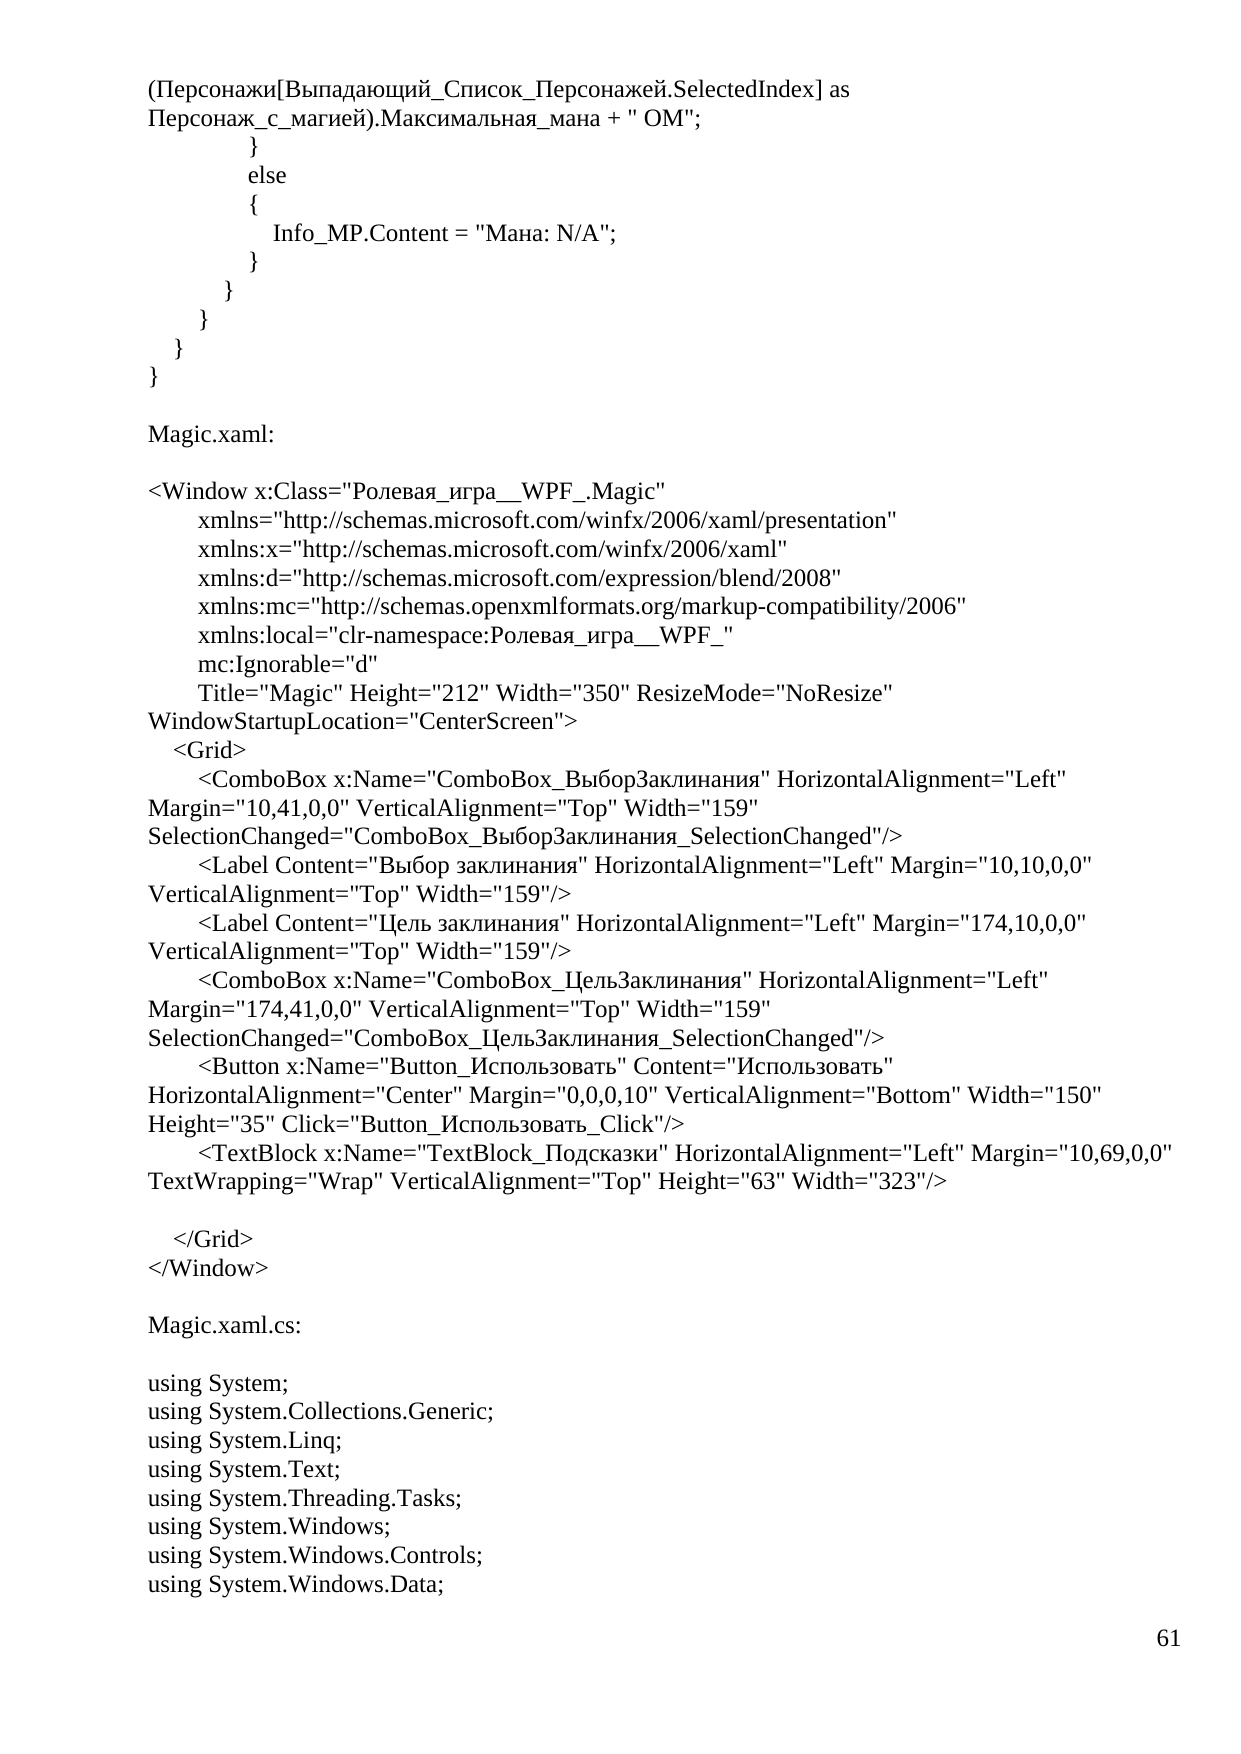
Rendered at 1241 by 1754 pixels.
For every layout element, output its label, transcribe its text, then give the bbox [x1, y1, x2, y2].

text <ComboBox x:Name="ComboBox_ВыборЗаклинания" HorizontalAlignment="Left" Margin="10,41,0,0" VerticalAlignment="Top" Width="159" SelectionChanged="ComboBox_ВыборЗаклинания_SelectionChanged"/> [148, 764, 1181, 850]
text <Label Content="Выбор заклинания" HorizontalAlignment="Left" Margin="10,10,0,0" VerticalAlignment="Top" Width="159"/> [148, 850, 1181, 908]
text <Window x:Class="Ролевая_игра__WPF_.Magic" [148, 476, 1181, 505]
text using System.Windows; [148, 1511, 1181, 1540]
text Info_MP.Content = "Мана: N/A"; [148, 218, 1181, 246]
text using System.Windows.Data; [148, 1569, 1181, 1598]
text } [148, 304, 1181, 333]
text xmlns:local="clr-namespace:Ролевая_игра__WPF_" [148, 620, 1181, 649]
text </Window> [148, 1253, 1181, 1281]
text xmlns:x="http://schemas.microsoft.com/winfx/2006/xaml" [148, 534, 1181, 563]
text </Grid> [148, 1224, 1181, 1253]
text Title="Magic" Height="212" Width="350" ResizeMode="NoResize" WindowStartupLocation="CenterScreen"> [148, 678, 1181, 735]
text { [148, 189, 1181, 218]
text } [148, 361, 1181, 390]
text using System.Windows.Controls; [148, 1540, 1181, 1569]
text } [148, 246, 1181, 275]
text xmlns:mc="http://schemas.openxmlformats.org/markup-compatibility/2006" [148, 591, 1181, 620]
text mc:Ignorable="d" [148, 649, 1181, 678]
text Magic.xaml: [148, 419, 1181, 448]
text <Grid> [148, 735, 1181, 764]
text using System.Collections.Generic; [148, 1396, 1181, 1425]
text <ComboBox x:Name="ComboBox_ЦельЗаклинания" HorizontalAlignment="Left" Margin="174,41,0,0" VerticalAlignment="Top" Width="159" SelectionChanged="ComboBox_ЦельЗаклинания_SelectionChanged"/> [148, 965, 1181, 1051]
text else [148, 160, 1181, 189]
text using System.Threading.Tasks; [148, 1483, 1181, 1511]
text xmlns="http://schemas.microsoft.com/winfx/2006/xaml/presentation" [148, 505, 1181, 534]
text xmlns:d="http://schemas.microsoft.com/expression/blend/2008" [148, 563, 1181, 591]
text using System.Linq; [148, 1425, 1181, 1454]
text } [148, 333, 1181, 361]
text using System; [148, 1368, 1181, 1396]
text using System.Text; [148, 1454, 1181, 1483]
text } [148, 131, 1181, 160]
text <TextBlock x:Name="TextBlock_Подсказки" HorizontalAlignment="Left" Margin="10,69,0,0" TextWrapping="Wrap" VerticalAlignment="Top" Height="63" Width="323"/> [148, 1138, 1181, 1195]
text <Label Content="Цель заклинания" HorizontalAlignment="Left" Margin="174,10,0,0" VerticalAlignment="Top" Width="159"/> [148, 908, 1181, 965]
text Magic.xaml.cs: [148, 1310, 1181, 1339]
text <Button x:Name="Button_Использовать" Content="Использовать" HorizontalAlignment="Center" Margin="0,0,0,10" VerticalAlignment="Bottom" Width="150" Height="35" Click="Button_Использовать_Click"/> [148, 1051, 1181, 1138]
text } [148, 275, 1181, 304]
